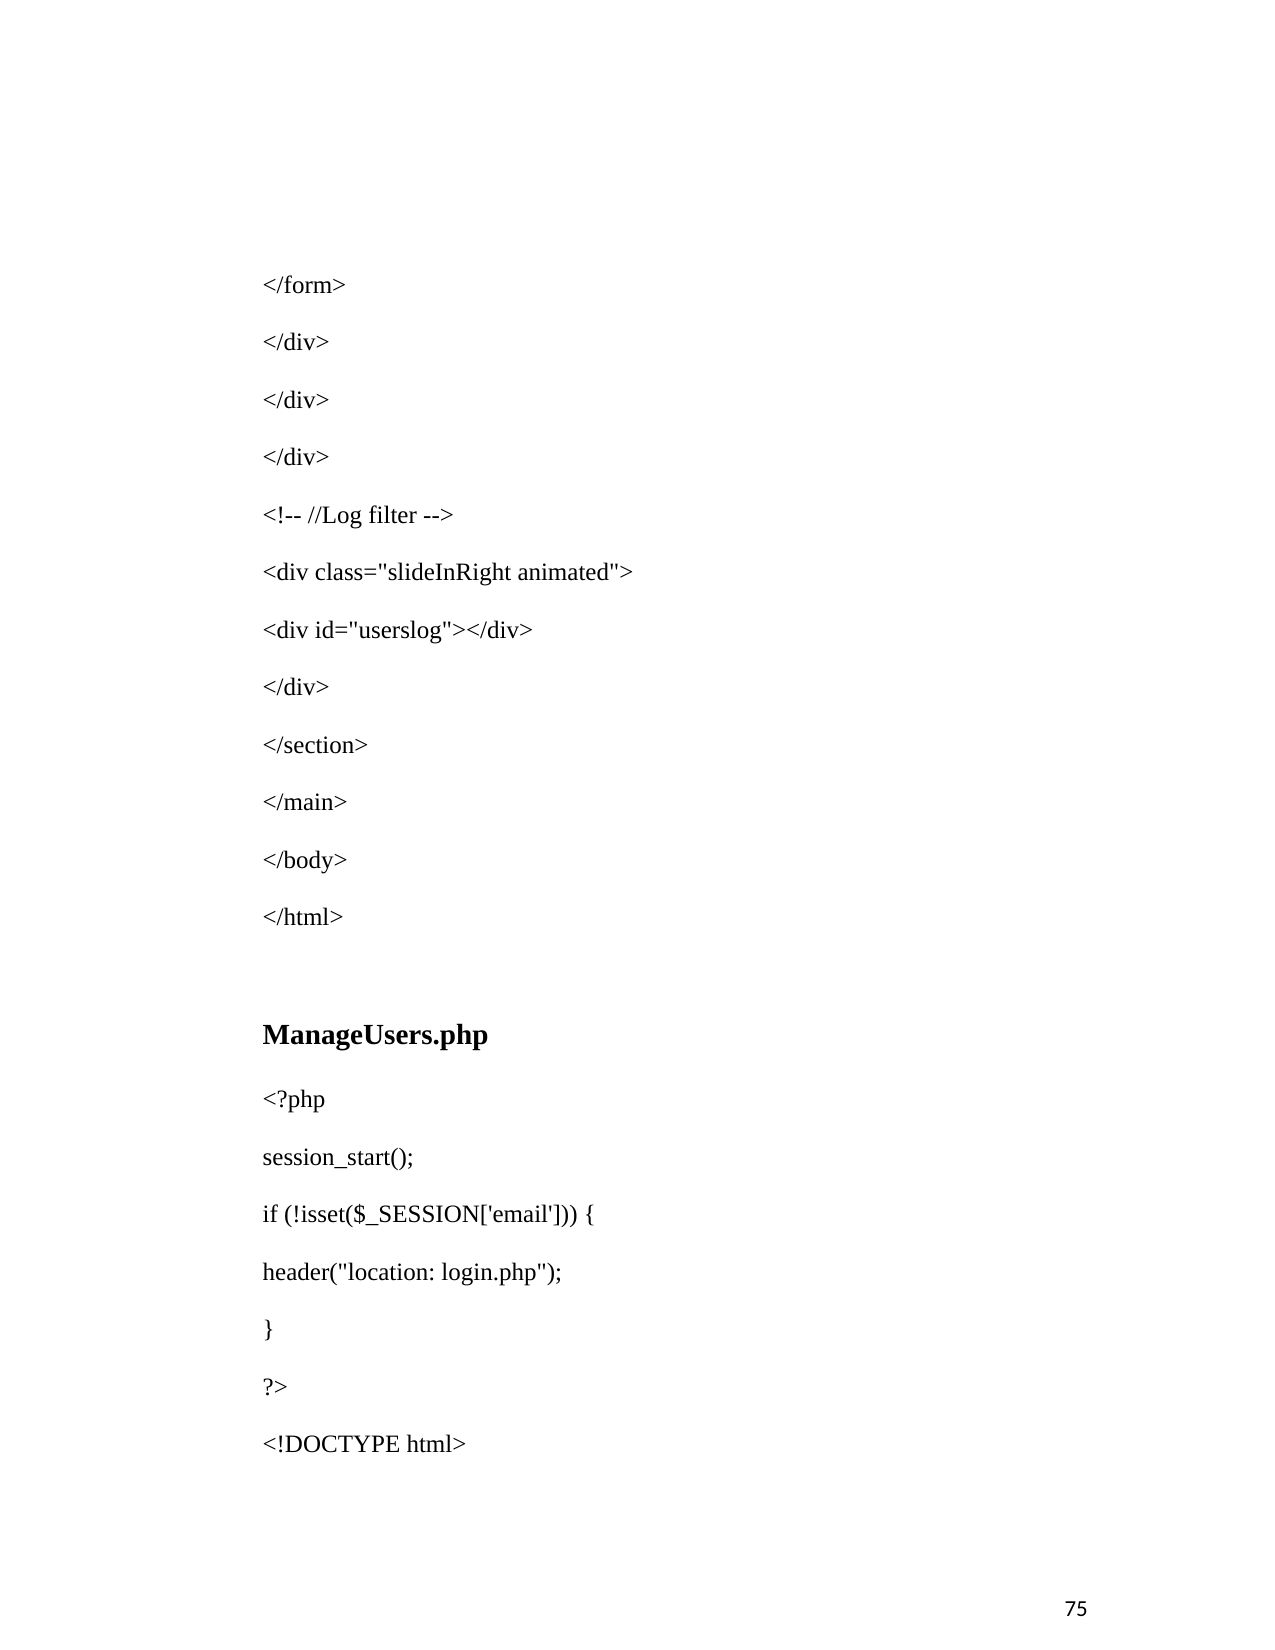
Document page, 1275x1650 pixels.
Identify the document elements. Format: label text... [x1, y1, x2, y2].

text </div> [262, 672, 1087, 701]
text </form> [262, 270, 1087, 299]
text header("location: login.php"); [262, 1257, 1087, 1286]
text <!-- //Log filter --> [262, 500, 1087, 529]
text <div class="slideInRight animated"> [262, 557, 1087, 586]
text <?php [262, 1084, 1087, 1113]
text </div> [262, 385, 1087, 414]
text </div> [262, 442, 1087, 471]
text <!DOCTYPE html> [262, 1429, 1087, 1458]
text } [262, 1314, 1087, 1343]
text if (!isset($_SESSION['email'])) { [262, 1199, 1087, 1228]
text </body> [262, 845, 1087, 874]
text </div> [262, 327, 1087, 356]
text <div id="userslog"></div> [262, 615, 1087, 644]
text </main> [262, 787, 1087, 816]
text </section> [262, 730, 1087, 759]
text ManageUsers.php [262, 1017, 1087, 1051]
text ?> [262, 1372, 1087, 1401]
text </html> [262, 902, 1087, 931]
text session_start(); [262, 1142, 1087, 1171]
